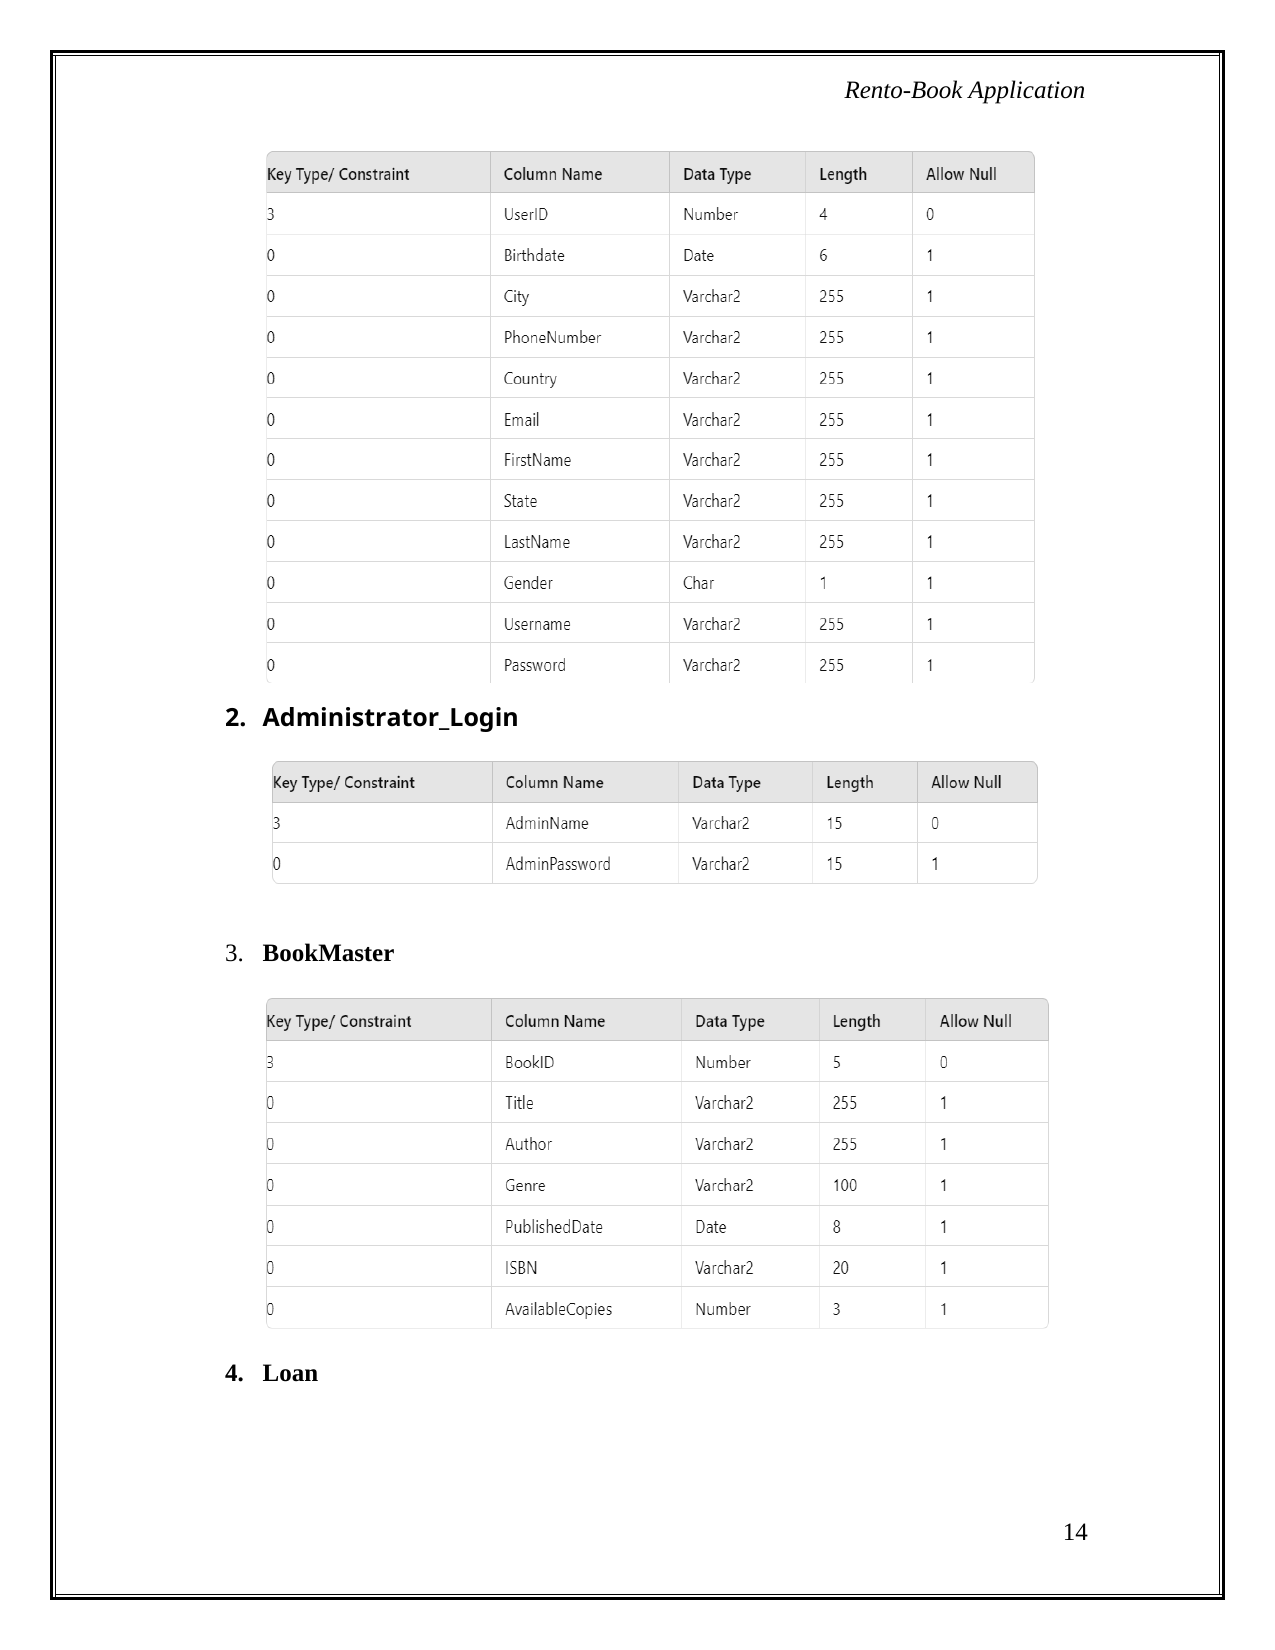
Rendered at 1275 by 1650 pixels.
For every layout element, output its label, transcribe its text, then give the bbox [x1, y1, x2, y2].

picture [262, 995, 1053, 1329]
picture [262, 750, 1048, 892]
list Loan [225, 1358, 1087, 1387]
picture [262, 150, 1042, 683]
list Administrator_Login [225, 699, 1087, 733]
list BookMaster [225, 938, 1087, 966]
